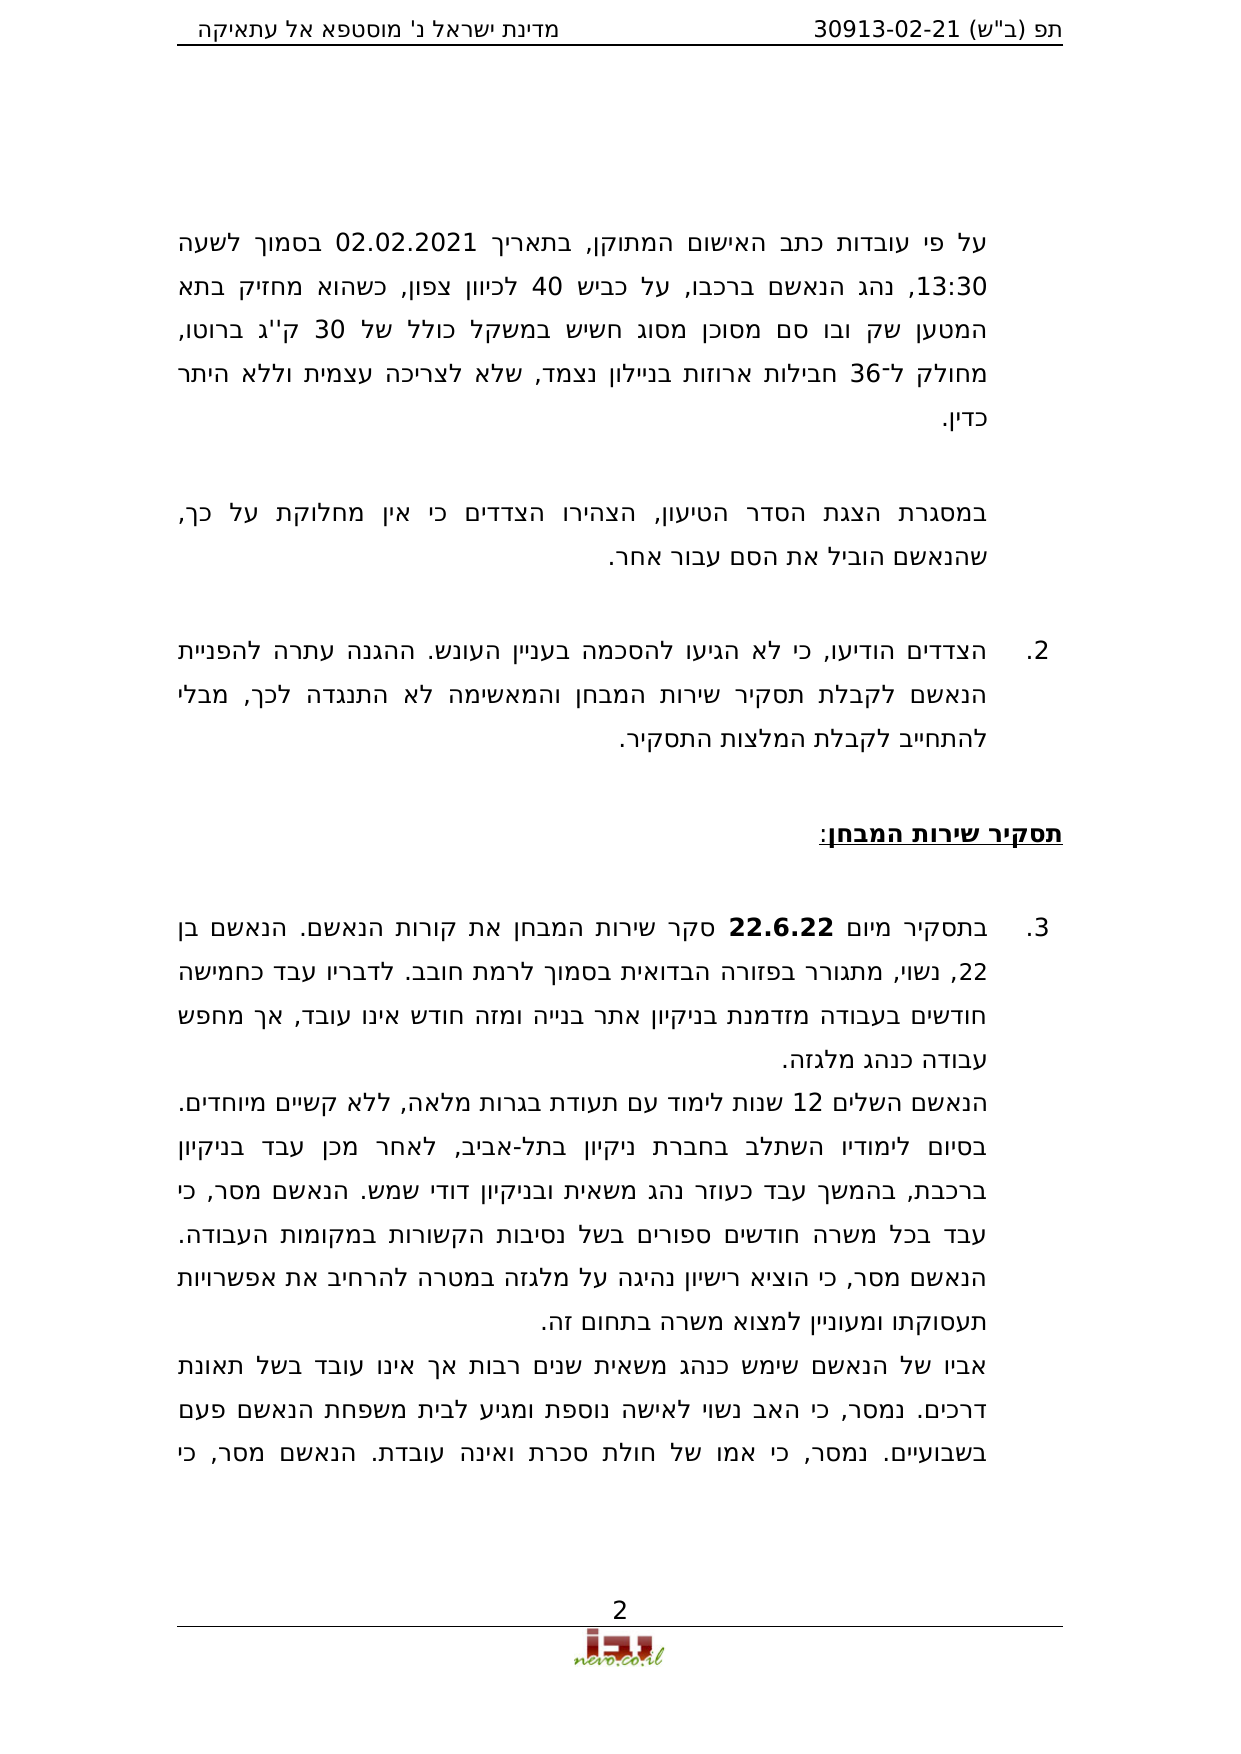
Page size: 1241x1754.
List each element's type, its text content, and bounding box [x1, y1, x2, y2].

list במסגרת הצגת הסדר הטיעון, הצהירו הצדדים כי אין מחלוקת על כך, שהנאשם הוביל את הסם עבור אחר. [177, 498, 988, 571]
list הנאשם השלים 12 שנות לימוד עם תעודת בגרות מלאה, ללא קשיים מיוחדים. בסיום לימודיו השתלב בחברת ניקיון בתל-אביב, לאחר מכן עבד בניקיון ברכבת, בהמשך עבד כעוזר נהג משאית ובניקיון דודי שמש. הנאשם מסר, כי עבד בכל משרה חודשים ספורים בשל נסיבות הקשורות במקומות העבודה. הנאשם מסר, כי הוציא רישיון נהיגה על מלגזה במטרה להרחיב את אפשרויות תעסוקתו ומעוניין למצוא משרה בתחום זה. [177, 1089, 988, 1337]
picture [574, 1628, 666, 1667]
list הצדדים הודיעו, כי לא הגיעו להסכמה בעניין העונש. ההגנה עתרה להפניית הנאשם לקבלת תסקיר שירות המבחן והמאשימה לא התנגדה לכך, מבלי להתחייב לקבלת המלצות התסקיר. [177, 637, 1026, 753]
list בתסקיר מיום 22.6.22 סקר שירות המבחן את קורות הנאשם. הנאשם בן 22, נשוי, מתגורר בפזורה הבדואית בסמוך לרמת חובב. לדבריו עבד כחמישה חודשים בעבודה מזדמנת בניקיון אתר בנייה ומזה חודש אינו עובד, אך מחפש עבודה כנהג מלגזה. [177, 914, 1026, 1074]
text תסקיר שירות המבחן: [177, 819, 1063, 848]
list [177, 1351, 988, 1468]
list על פי עובדות כתב האישום המתוקן, בתאריך 02.02.2021 בסמוך לשעה 13:30, נהג הנאשם ברכבו, על כביש 40 לכיוון צפון, כשהוא מחזיק בתא המטען שק ובו סם מסוכן מסוג חשיש במשקל כולל של 30 ק''ג ברוטו, מחולק ל־36 חבילות ארוזות בניילון נצמד, שלא לצריכה עצמית וללא היתר כדין. [177, 228, 988, 432]
